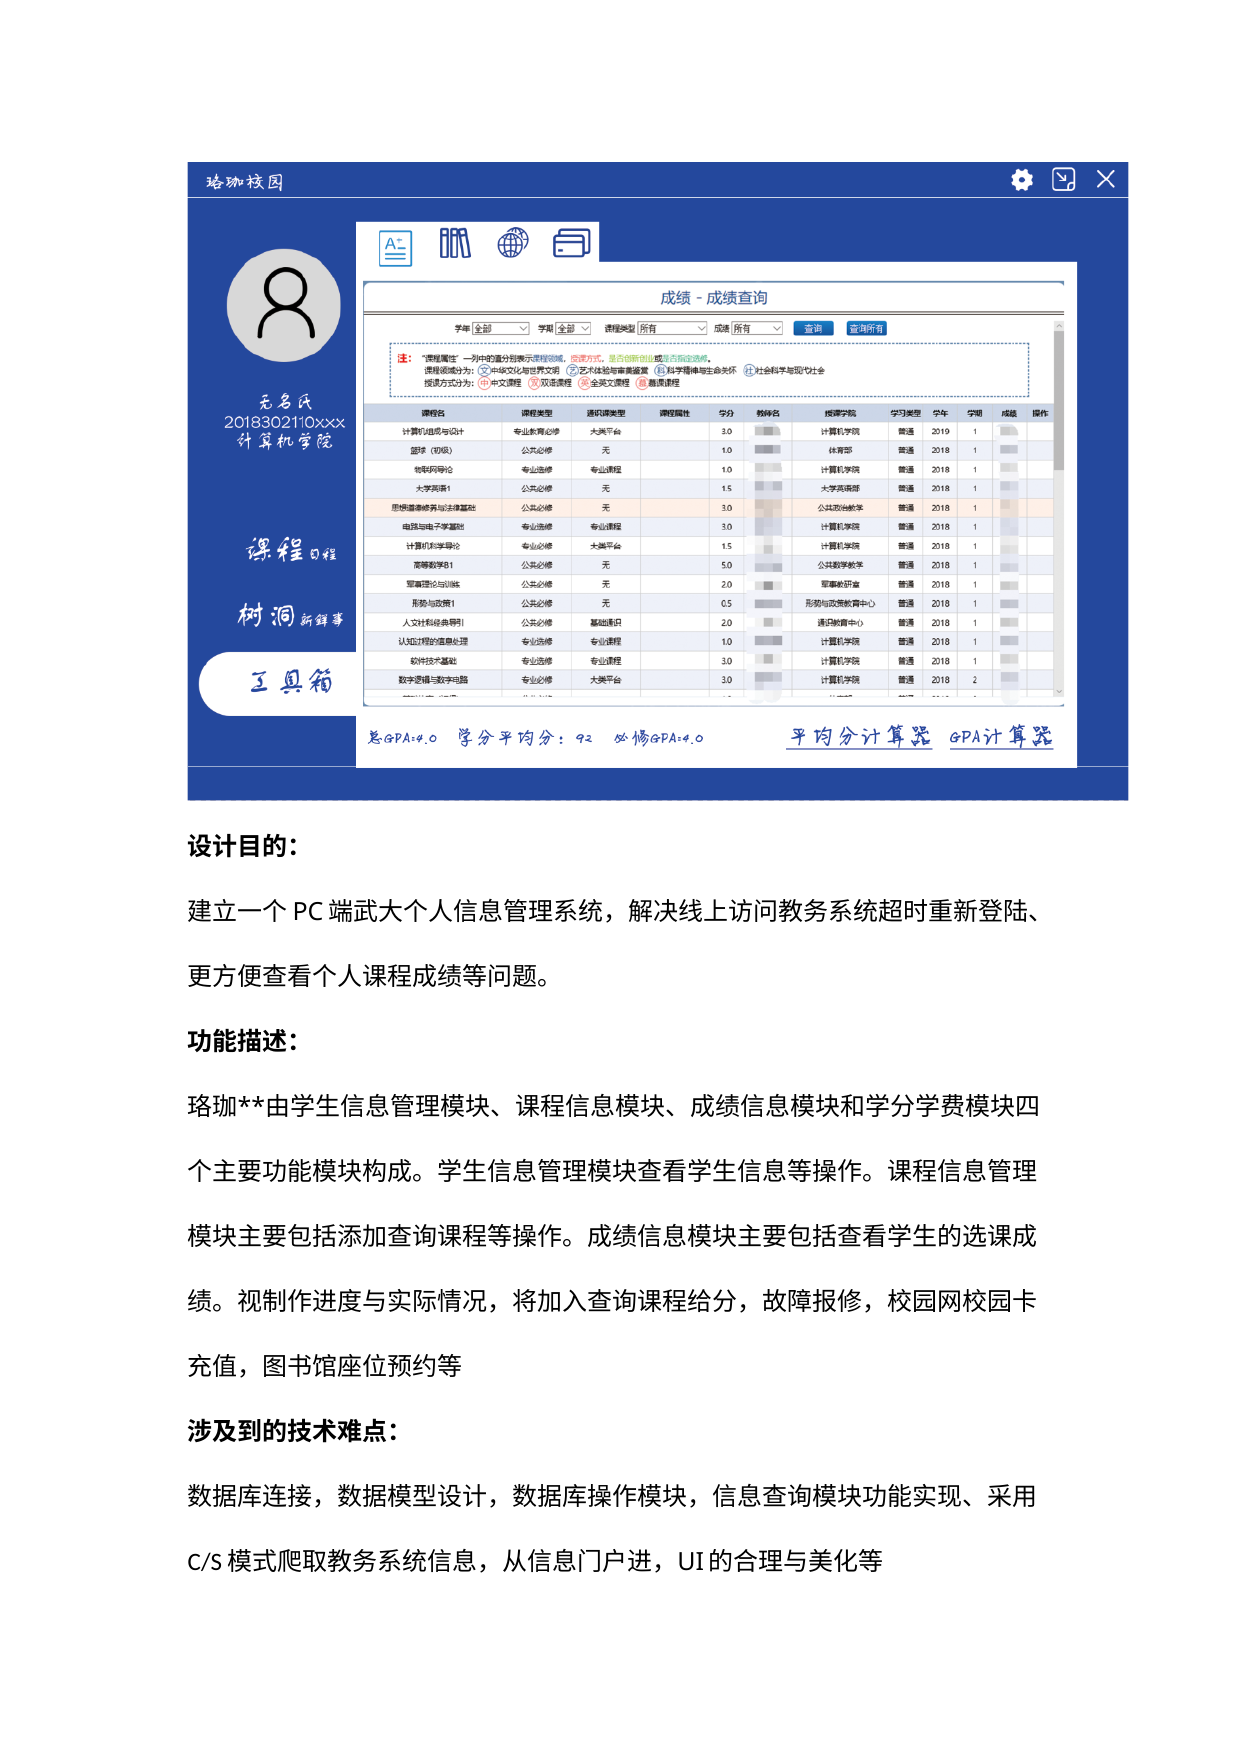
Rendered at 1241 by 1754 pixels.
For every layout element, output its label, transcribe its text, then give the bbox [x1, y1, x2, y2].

text 设计目的： [187, 801, 1053, 877]
picture [187, 162, 1129, 801]
text 珞珈**由学生信息管理模块、课程信息模块、成绩信息模块和学分学费模块四个主要功能模块构成。学生信息管理模块查看学生信息等操作。课程信息管理模块主要包括添加查询课程等操作。成绩信息模块主要包括查看学生的选课成绩。视制作进度与实际情况，将加入查询课程给分，故障报修，校园网校园卡充值，图书馆座位预约等 [187, 1072, 1053, 1397]
text 功能描述： [187, 1007, 1053, 1072]
text 涉及到的技术难点： [187, 1397, 1053, 1462]
text 数据库连接，数据模型设计，数据库操作模块，信息查询模块功能实现、采用C/S模式爬取教务系统信息，从信息门户进，UI的合理与美化等 [187, 1462, 1053, 1592]
text 建立一个PC端武大个人信息管理系统，解决线上访问教务系统超时重新登陆、更方便查看个人课程成绩等问题。 [187, 877, 1053, 1007]
